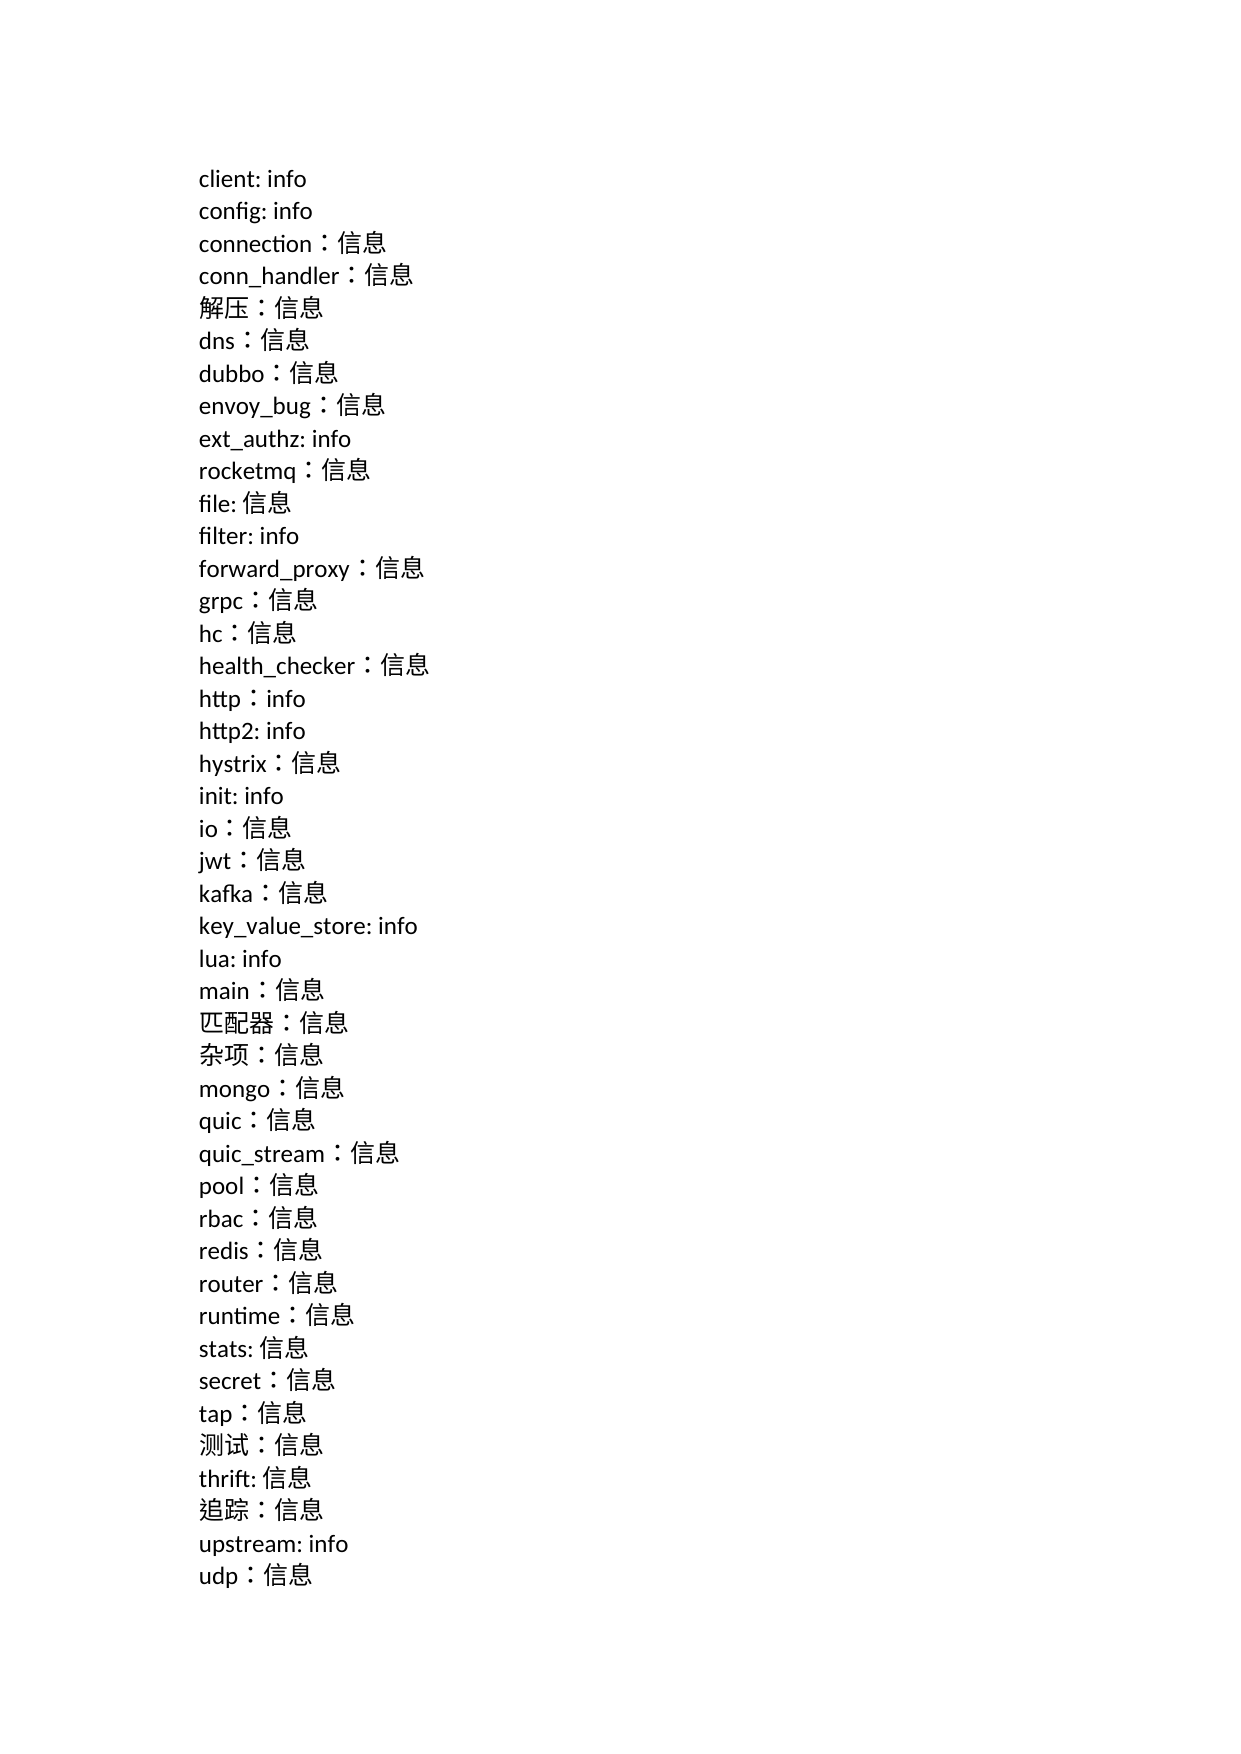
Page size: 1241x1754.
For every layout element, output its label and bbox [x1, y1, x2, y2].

text [187, 162, 1053, 1592]
